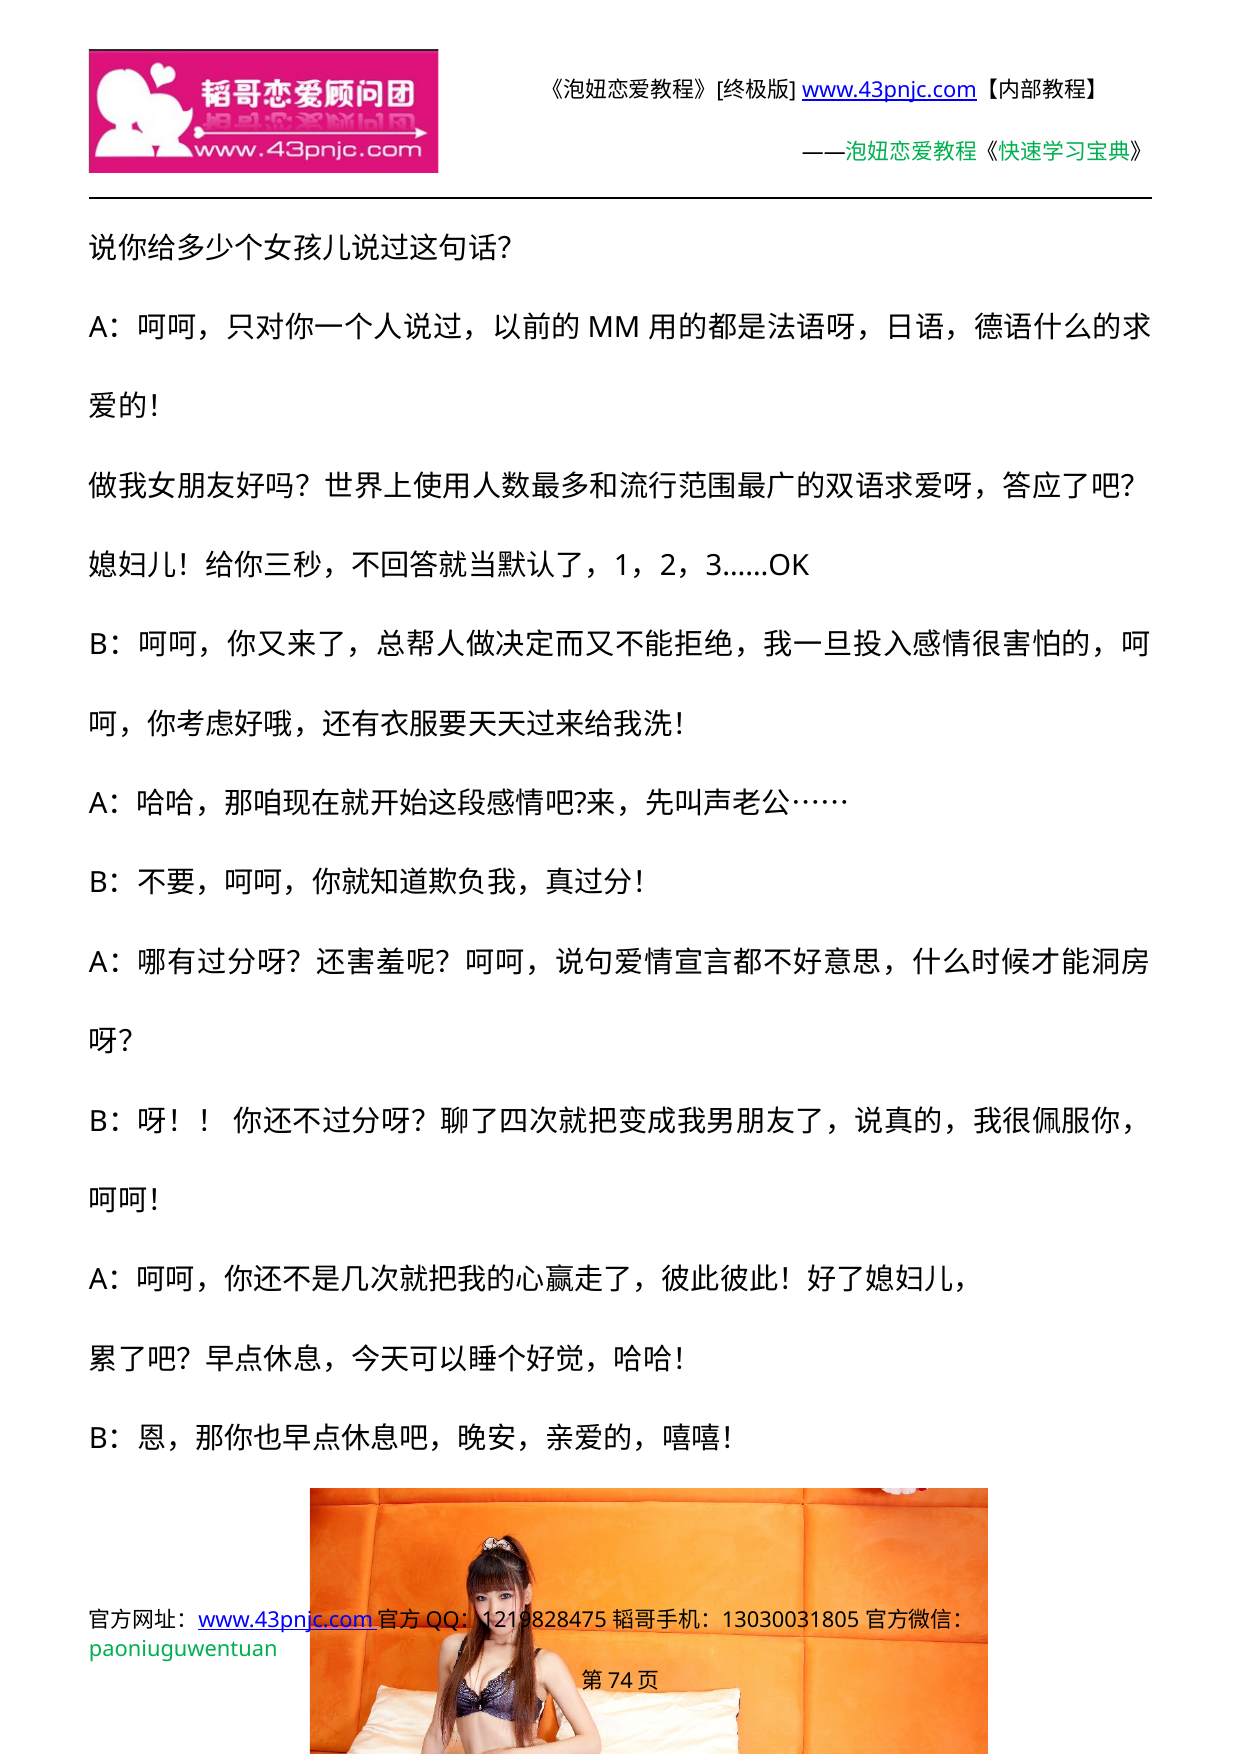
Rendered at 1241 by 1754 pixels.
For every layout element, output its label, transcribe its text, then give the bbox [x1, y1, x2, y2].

text 做我女朋友好吗？世界上使用人数最多和流行范围最广的双语求爱呀，答应了吧？媳妇儿！给你三秒，不回答就当默认了，1，2，3……OK [89, 444, 1152, 602]
text A：哪有过分呀？还害羞呢？呵呵，说句爱情宣言都不好意思，什么时候才能洞房呀？ [89, 920, 1152, 1079]
text A：呵呵，只对你一个人说过，以前的MM 用的都是法语呀，日语，德语什么的求爱的！ [89, 285, 1152, 444]
picture [309, 1488, 988, 1754]
text B：呀！！ 你还不过分呀？聊了四次就把变成我男朋友了，说真的，我很佩服你，呵呵！ [89, 1079, 1152, 1237]
text 累了吧？早点休息，今天可以睡个好觉，哈哈！ [89, 1317, 1152, 1396]
text A：呵呵，你还不是几次就把我的心赢走了，彼此彼此！好了媳妇儿， [89, 1237, 1152, 1317]
text B：呵呵，你又来了，总帮人做决定而又不能拒绝，我一旦投入感情很害怕的，呵呵，你考虑好哦，还有衣服要天天过来给我洗！ [89, 602, 1152, 761]
text B：呵呵，我要和你呆到一块估计你会欺负死我的.但应该也会很开心， 不过你老实说你给多少个女孩儿说过这句话？ [89, 206, 1152, 285]
text B：不要，呵呵，你就知道欺负我，真过分！ [89, 841, 1152, 920]
picture [88, 49, 439, 173]
text A：哈哈，那咱现在就开始这段感情吧?来，先叫声老公…… [89, 761, 1152, 841]
text B：恩，那你也早点休息吧，晚安，亲爱的，嘻嘻！ [89, 1396, 1152, 1476]
